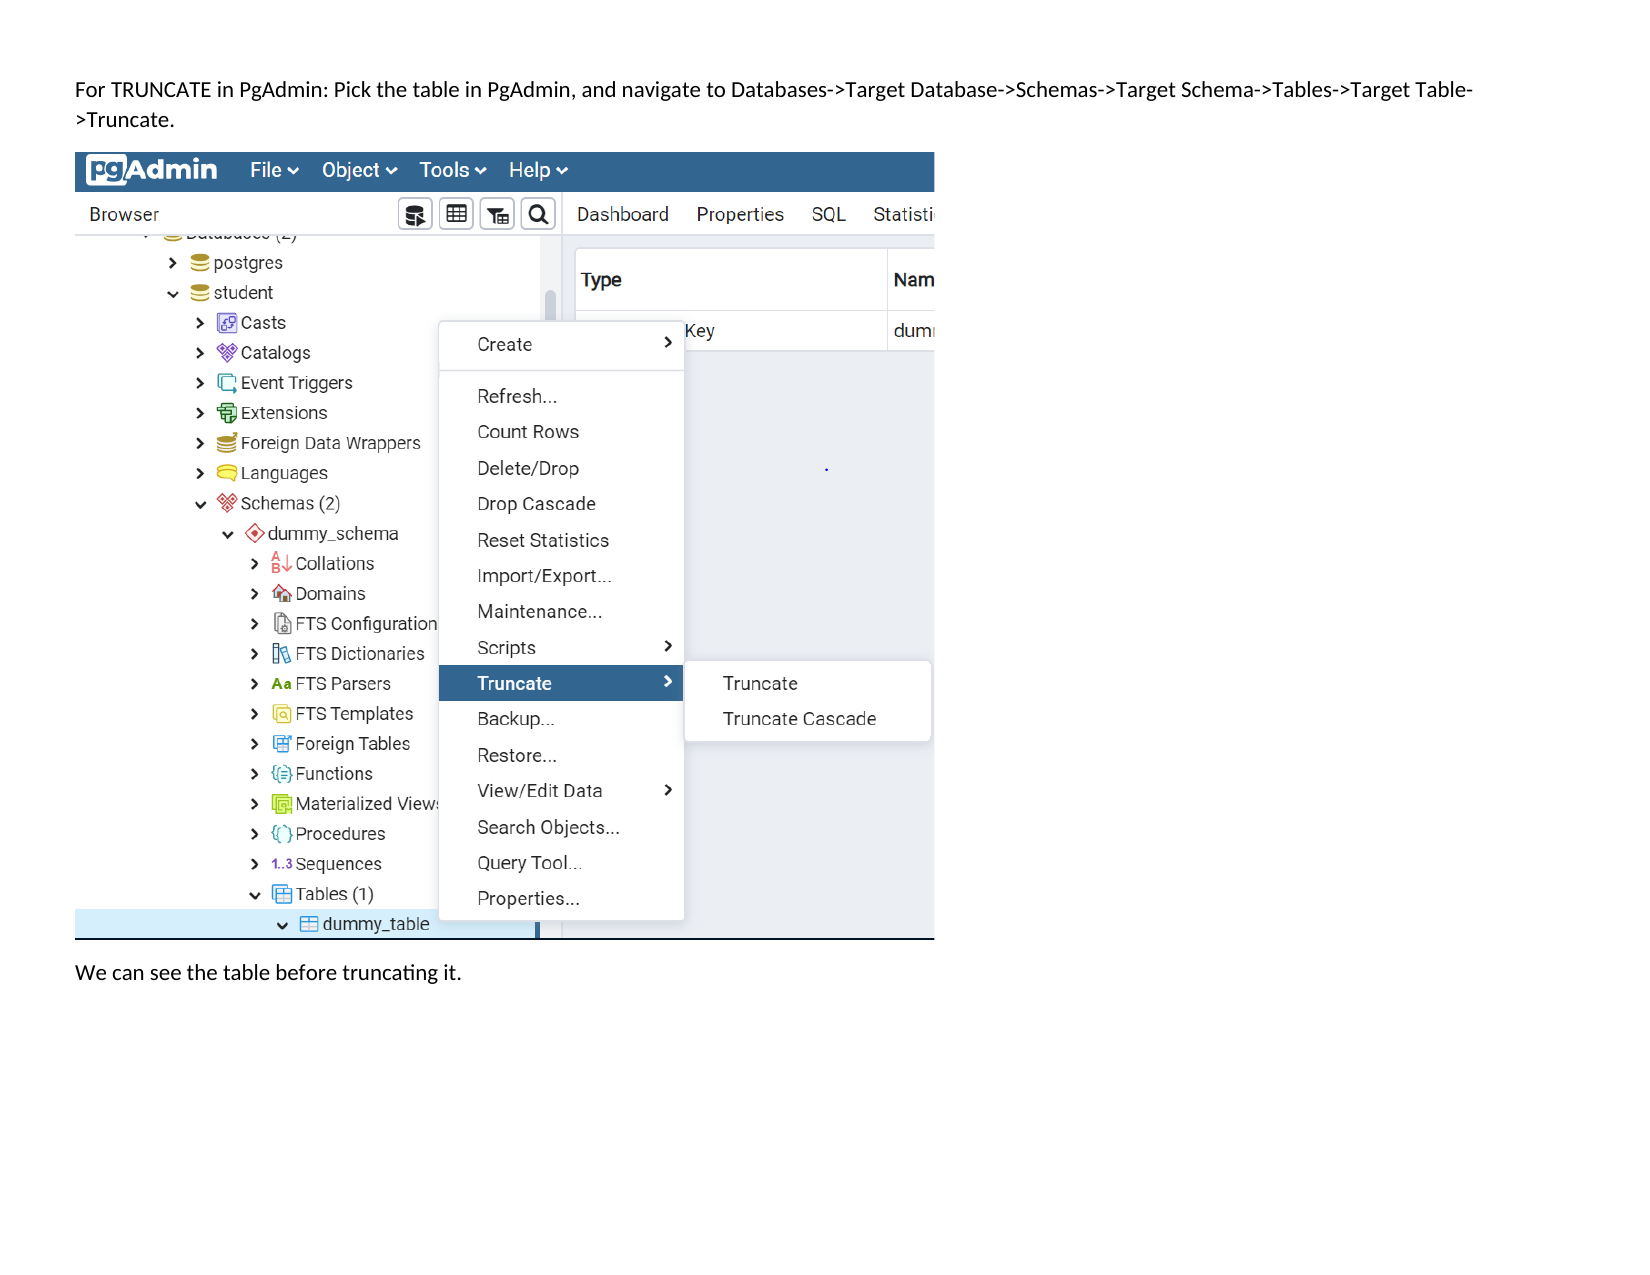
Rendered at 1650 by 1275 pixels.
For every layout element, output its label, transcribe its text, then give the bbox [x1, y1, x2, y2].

text For TRUNCATE in PgAdmin: Pick the table in PgAdmin, and navigate to Databases->Target Database->Schemas->Target Schema->Tables->Target Table->Truncate. [75, 75, 1575, 133]
picture [75, 152, 935, 940]
text We can see the table before truncating it. [75, 958, 1575, 986]
